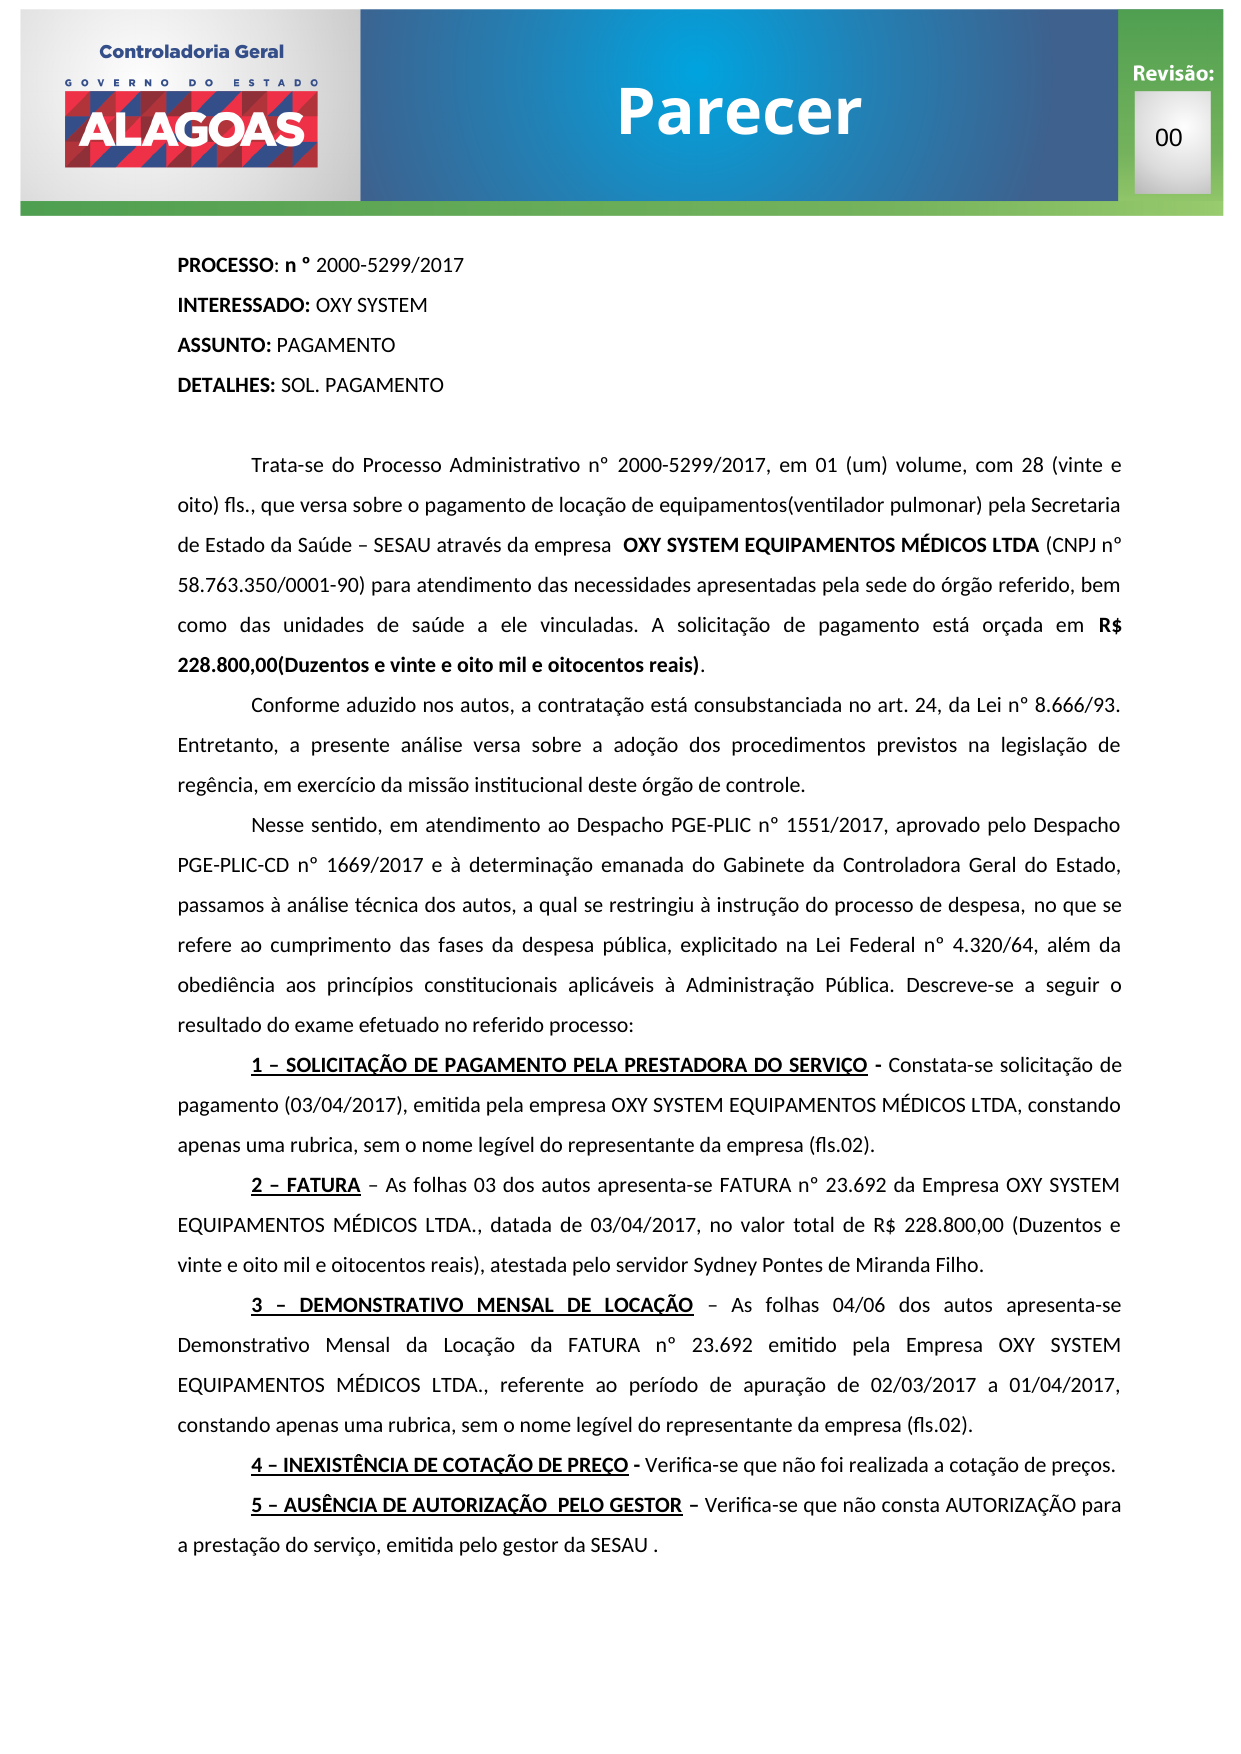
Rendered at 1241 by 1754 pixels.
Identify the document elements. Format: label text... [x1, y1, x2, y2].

text DETALHES: SOL. PAGAMENTO [177, 372, 1122, 398]
text 3 – DEMONSTRATIVO MENSAL DE LOCAÇÃO – As folhas 04/06 dos autos apresenta-se Demonstrativo Mensal da Locação da FATURA nº 23.692 emitido pela Empresa OXY SYSTEM EQUIPAMENTOS MÉDICOS LTDA., referente ao período de apuração de 02/03/2017 a 01/04/2017, constando apenas uma rubrica, sem o nome legível do representante da empresa (fls.02). [177, 1292, 1122, 1438]
text 5 – AUSÊNCIA DE AUTORIZAÇÃO PELO GESTOR – Verifica-se que não consta AUTORIZAÇÃO para a prestação do serviço, emitida pelo gestor da SESAU . [177, 1492, 1122, 1558]
text PROCESSO: n º 2000-5299/2017 [177, 252, 1122, 278]
text ASSUNTO: PAGAMENTO [177, 332, 1122, 358]
text Nesse sentido, em atendimento ao Despacho PGE-PLIC nº 1551/2017, aprovado pelo Despacho PGE-PLIC-CD nº 1669/2017 e à determinação emanada do Gabinete da Controladora Geral do Estado, passamos à análise técnica dos autos, a qual se restringiu à instrução do processo de despesa, no que se refere ao cumprimento das fases da despesa pública, explicitado na Lei Federal nº 4.320/64, além da obediência aos princípios constitucionais aplicáveis à Administração Pública. Descreve-se a seguir o resultado do exame efetuado no referido processo: [177, 812, 1122, 1038]
text Conforme aduzido nos autos, a contratação está consubstanciada no art. 24, da Lei nº 8.666/93. Entretanto, a presente análise versa sobre a adoção dos procedimentos previstos na legislação de regência, em exercício da missão institucional deste órgão de controle. [177, 692, 1122, 798]
text Trata-se do Processo Administrativo nº 2000-5299/2017, em 01 (um) volume, com 28 (vinte e oito) fls., que versa sobre o pagamento de locação de equipamentos(ventilador pulmonar) pela Secretaria de Estado da Saúde – SESAU através da empresa OXY SYSTEM EQUIPAMENTOS MÉDICOS LTDA (CNPJ nº 58.763.350/0001-90) para atendimento das necessidades apresentadas pela sede do órgão referido, bem como das unidades de saúde a ele vinculadas. A solicitação de pagamento está orçada em R$ 228.800,00(Duzentos e vinte e oito mil e oitocentos reais). [177, 452, 1122, 678]
text INTERESSADO: OXY SYSTEM [177, 292, 1122, 318]
text 2 – FATURA – As folhas 03 dos autos apresenta-se FATURA nº 23.692 da Empresa OXY SYSTEM EQUIPAMENTOS MÉDICOS LTDA., datada de 03/04/2017, no valor total de R$ 228.800,00 (Duzentos e vinte e oito mil e oitocentos reais), atestada pelo servidor Sydney Pontes de Miranda Filho. [177, 1172, 1122, 1278]
text 4 – INEXISTÊNCIA DE COTAÇÃO DE PREÇO - Verifica-se que não foi realizada a cotação de preços. [177, 1452, 1122, 1478]
text 1 – SOLICITAÇÃO DE PAGAMENTO PELA PRESTADORA DO SERVIÇO - Constata-se solicitação de pagamento (03/04/2017), emitida pela empresa OXY SYSTEM EQUIPAMENTOS MÉDICOS LTDA, constando apenas uma rubrica, sem o nome legível do representante da empresa (fls.02). [177, 1052, 1122, 1158]
picture [20, 9, 1224, 216]
